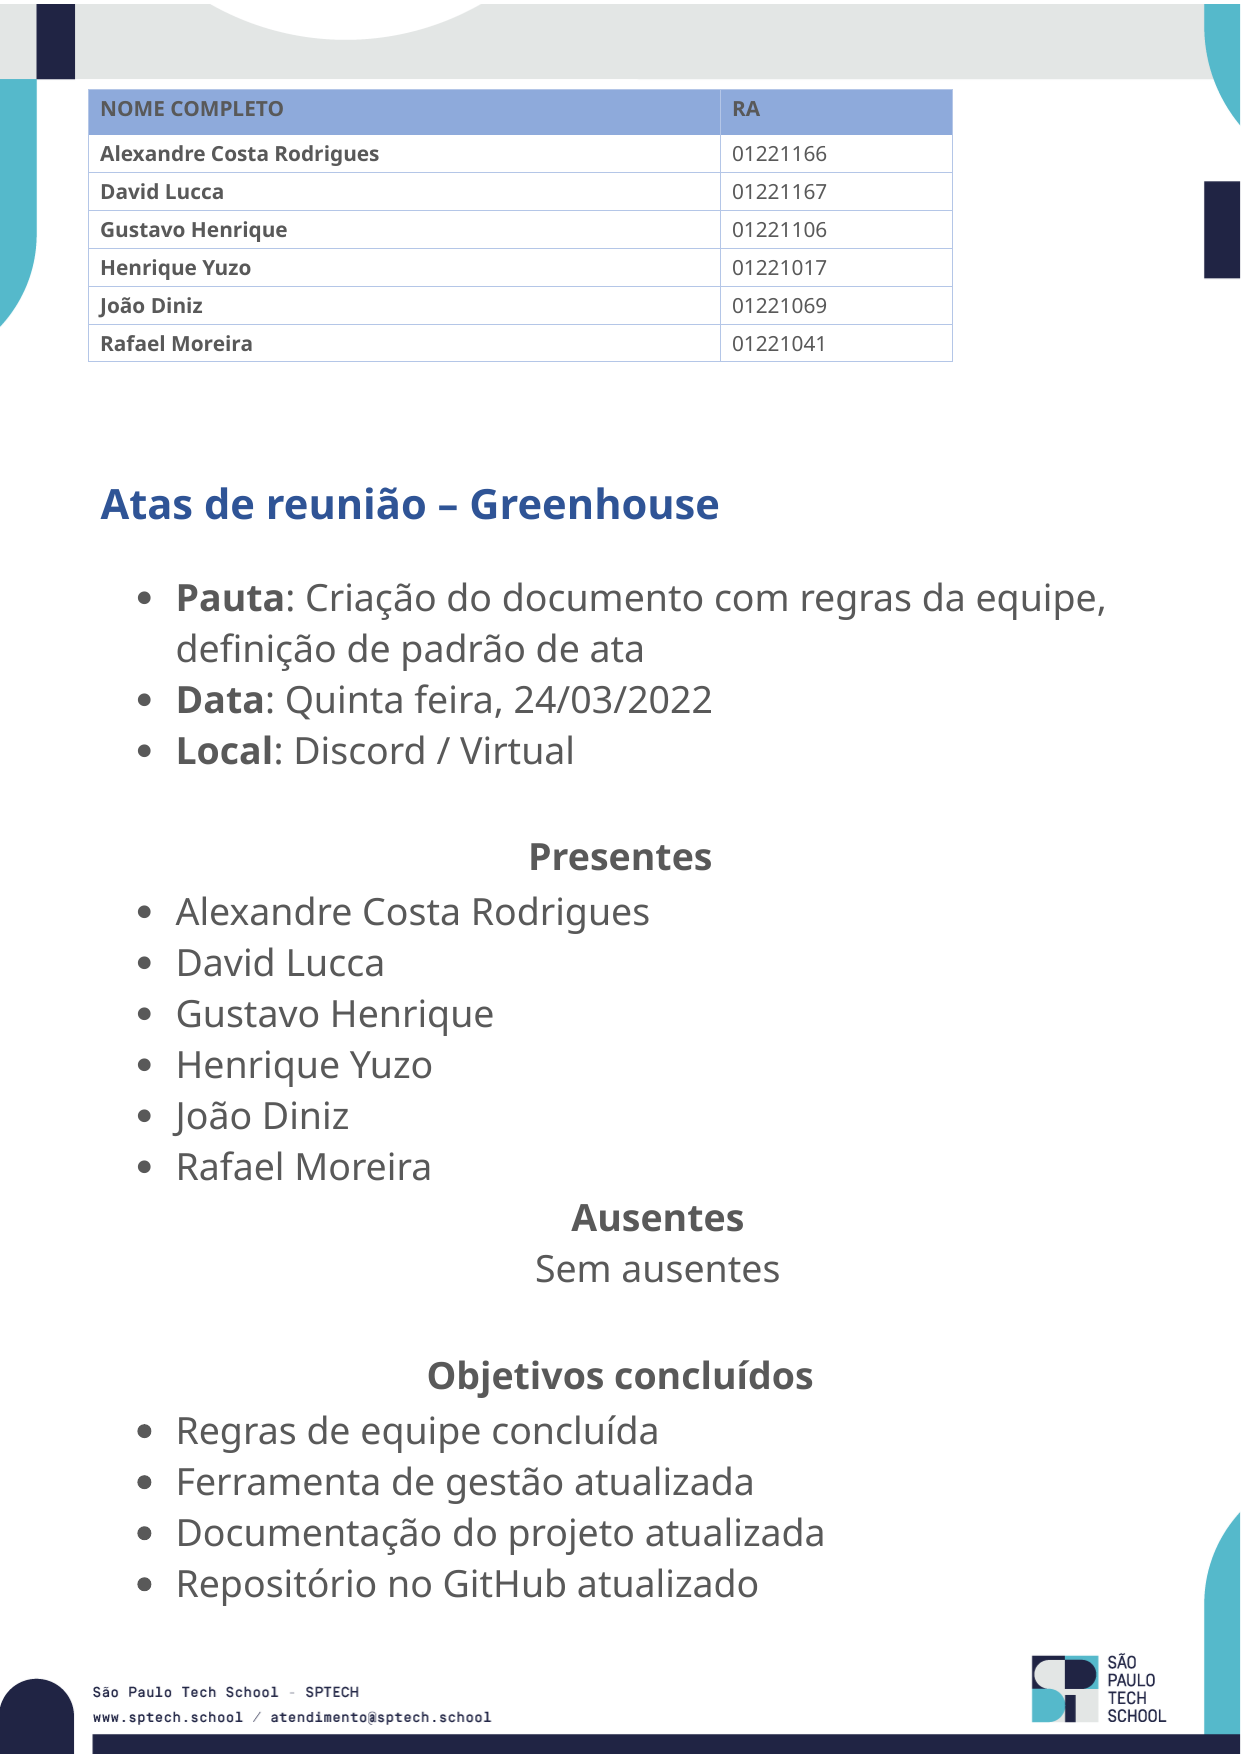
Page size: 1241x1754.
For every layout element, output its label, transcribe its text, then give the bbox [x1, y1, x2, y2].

table_cell 01221041 [721, 325, 952, 361]
text Presentes [100, 779, 1140, 881]
list Henrique Yuzo [138, 1038, 1140, 1089]
table_cell Rafael Moreira [89, 325, 720, 361]
table_cell Henrique Yuzo [89, 249, 720, 286]
list Pauta: Criação do documento com regras da equipe, definição de padrão de ata [138, 571, 1140, 673]
list Repositório no GitHub atualizado [138, 1557, 1140, 1608]
list Alexandre Costa Rodrigues [138, 885, 1140, 936]
table_cell 01221106 [721, 211, 952, 248]
table_header RA [721, 90, 952, 132]
table_cell Gustavo Henrique [89, 211, 720, 248]
picture [0, 4, 1241, 1754]
table_cell João Diniz [89, 287, 720, 323]
list Ferramenta de gestão atualizada [138, 1455, 1140, 1506]
list Regras de equipe concluída [138, 1404, 1140, 1455]
text Objetivos concluídos [100, 1349, 1140, 1400]
table_cell David Lucca [89, 173, 720, 210]
table_cell 01221069 [721, 287, 952, 323]
table_cell 01221167 [721, 173, 952, 210]
list Gustavo Henrique [138, 987, 1140, 1038]
table_cell 01221017 [721, 249, 952, 286]
table_cell Alexandre Costa Rodrigues [89, 135, 720, 172]
list Rafael Moreira [138, 1141, 1140, 1192]
list João Diniz [138, 1089, 1140, 1141]
list David Lucca [138, 936, 1140, 987]
list Documentação do projeto atualizada [138, 1506, 1140, 1557]
list Sem ausentes [175, 1243, 1140, 1294]
table_cell 01221166 [721, 135, 952, 172]
table_header NOME COMPLETO [89, 90, 720, 132]
list Local: Discord / Virtual [138, 724, 1140, 775]
subtitle Atas de reunião – Greenhouse [100, 474, 1140, 531]
list Data: Quinta feira, 24/03/2022 [138, 673, 1140, 724]
list Ausentes [175, 1192, 1140, 1243]
